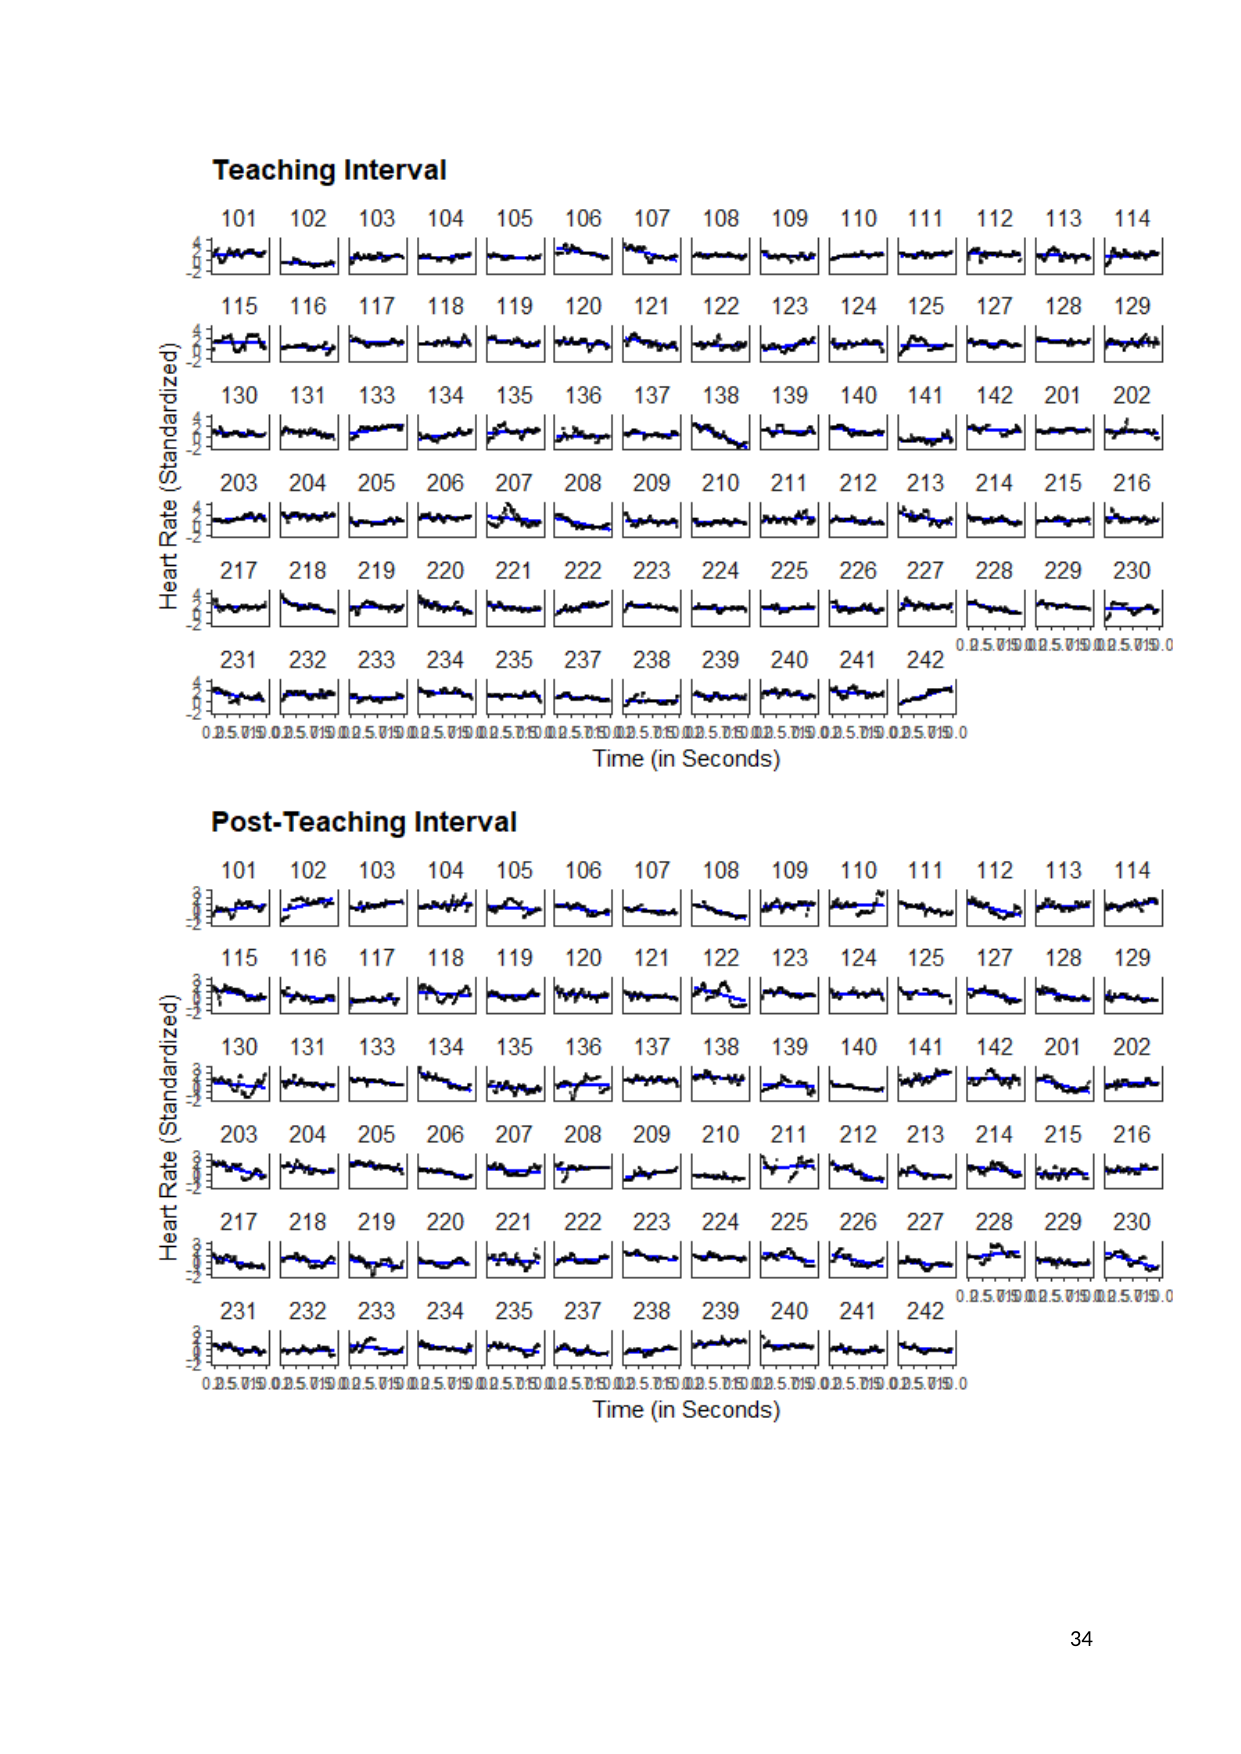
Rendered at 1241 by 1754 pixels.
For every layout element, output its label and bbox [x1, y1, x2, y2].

picture [147, 799, 1173, 1432]
picture [147, 147, 1173, 781]
